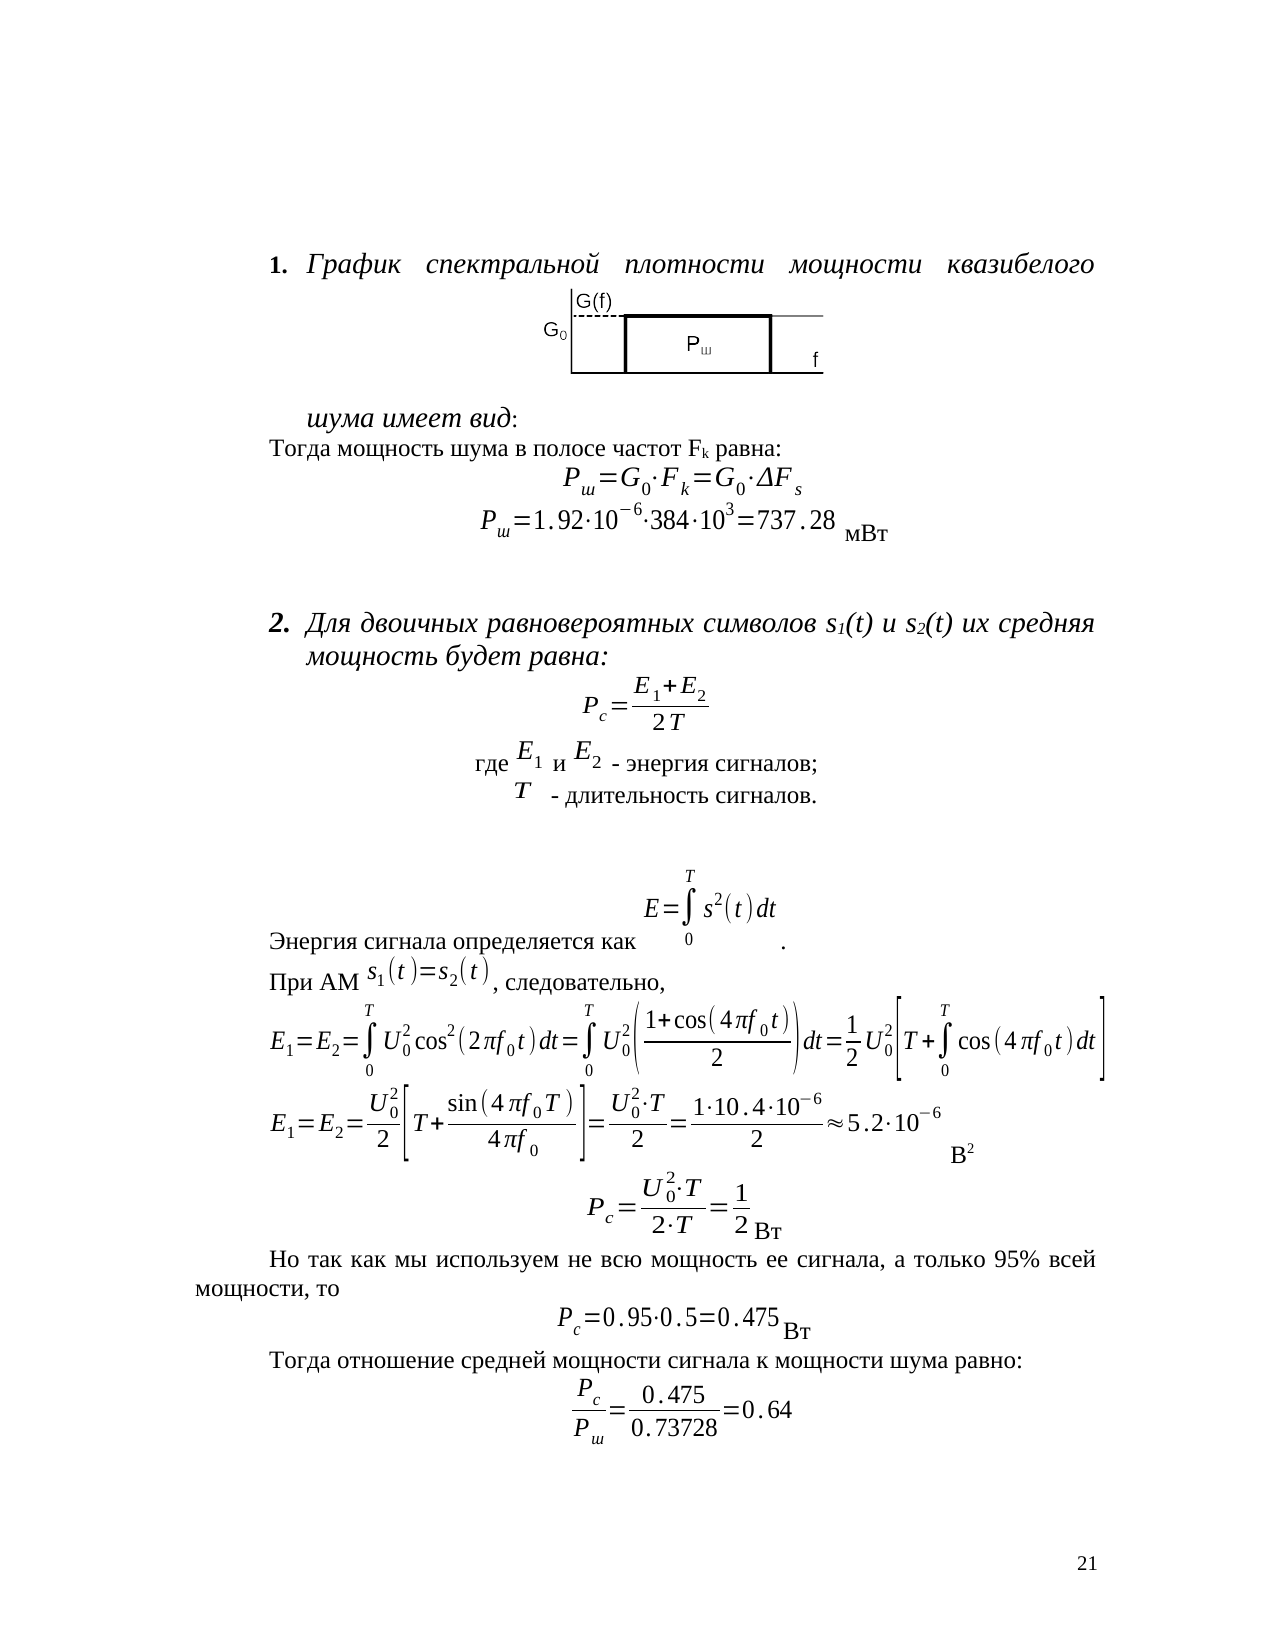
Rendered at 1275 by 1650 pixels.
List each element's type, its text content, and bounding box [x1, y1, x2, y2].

text Энергия сигнала определяется как . [269, 867, 1098, 955]
list Для двоичных равновероятных символов s1(t) и s2(t) их средняя мощность будет равна: [269, 605, 1098, 672]
text - длительность сигналов. [232, 777, 1098, 809]
text где и - энергия сигналов; [195, 736, 1098, 777]
text Тогда отношение средней мощности сигнала к мощности шума равно: [195, 1345, 1098, 1374]
text Вт [269, 1169, 1098, 1244]
text Вт [195, 1302, 1098, 1345]
text мВт [195, 499, 1098, 547]
text В2 [269, 996, 1098, 1169]
text Тогда мощность шума в полосе частот Fk равна: [195, 433, 1098, 462]
text При АМ , следовательно, [269, 955, 1098, 996]
list График спектральной плотности мощности квазибелого шума имеет вид: [269, 246, 1098, 433]
text Но так как мы используем не всю мощность ее сигнала, а только 95% всей мощности, то [195, 1244, 1098, 1302]
